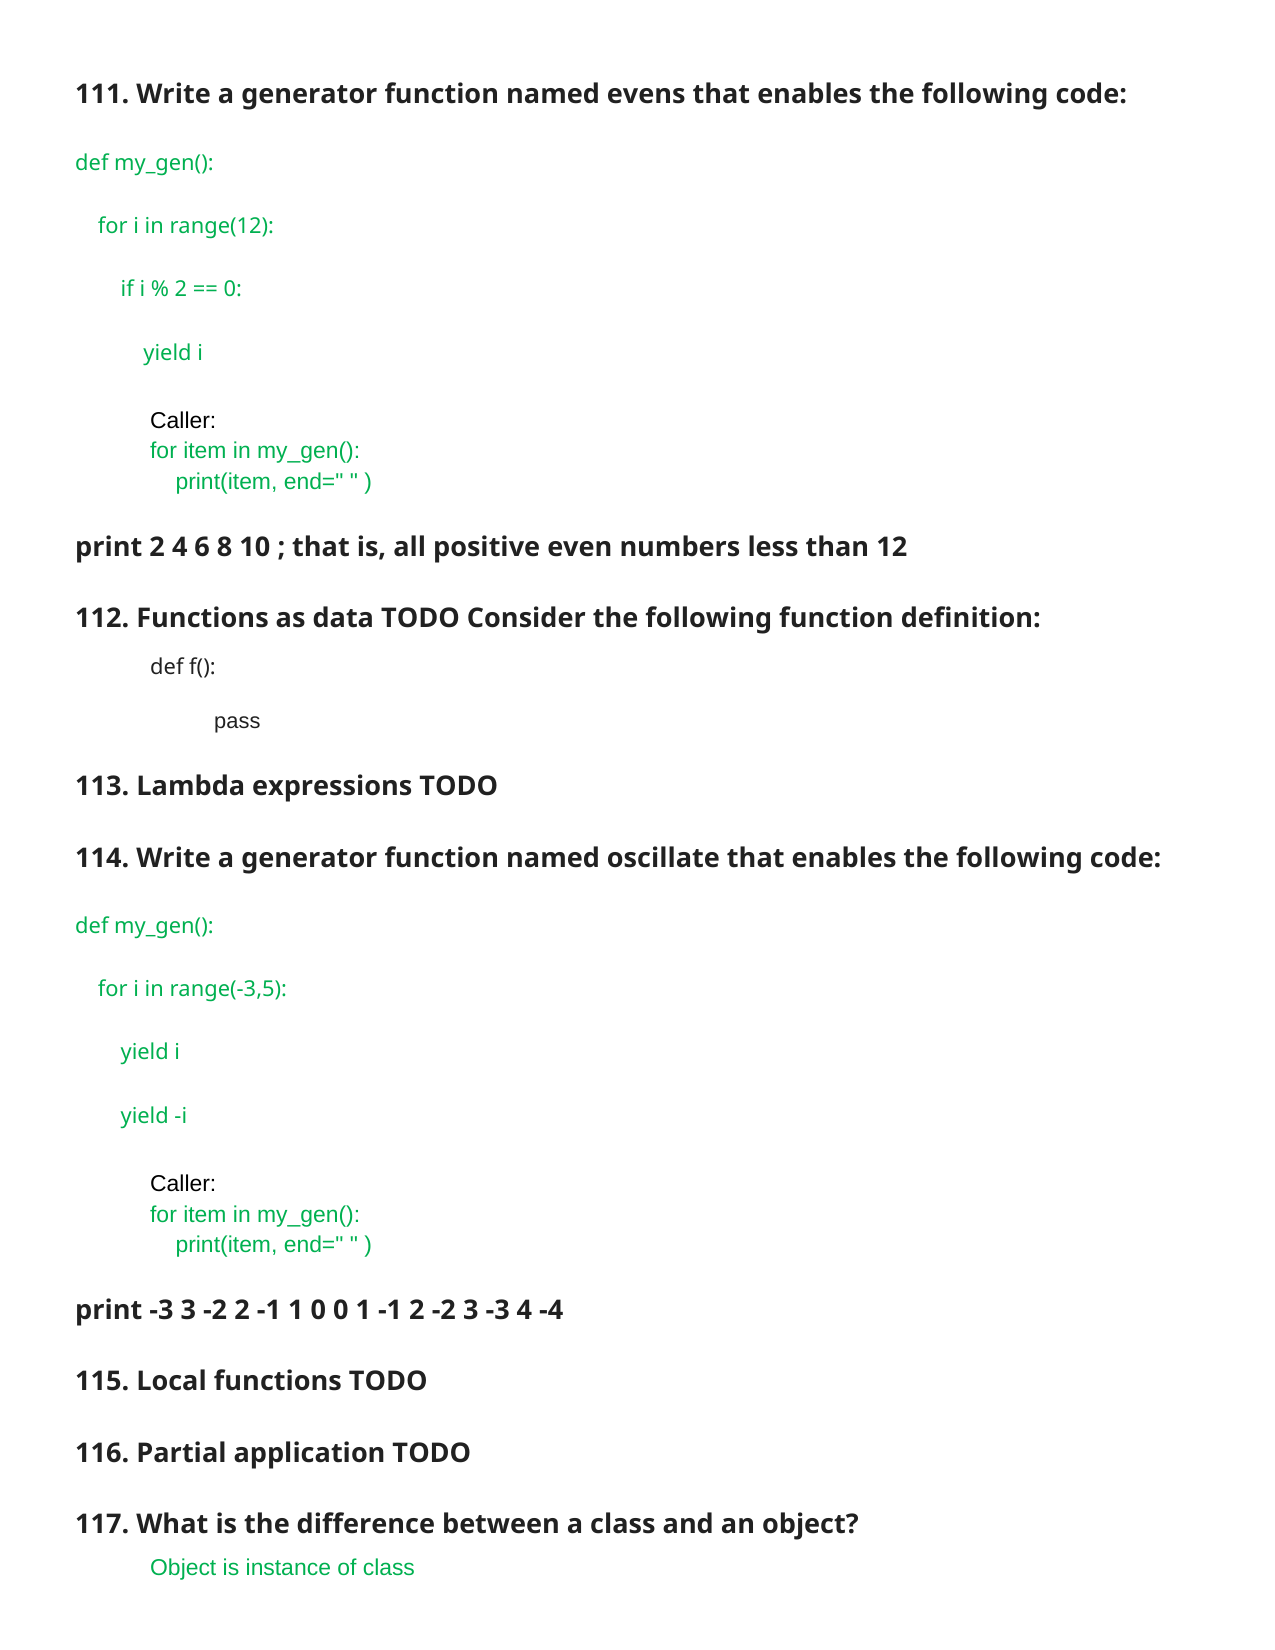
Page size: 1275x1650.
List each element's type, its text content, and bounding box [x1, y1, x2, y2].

subtitle if i % 2 == 0: [75, 273, 1200, 303]
subtitle def my_gen(): [75, 147, 1200, 176]
text print(item, end=" " ) [150, 1231, 1200, 1257]
text Object is instance of class [150, 1553, 1200, 1580]
subtitle 117. What is the difference between a class and an object? [75, 1505, 1200, 1542]
subtitle 111. Write a generator function named evens that enables the following code: [75, 75, 1200, 112]
text print(item, end=" " ) [150, 468, 1200, 494]
text for item in my_gen(): [150, 437, 1200, 464]
subtitle 116. Partial application TODO [75, 1433, 1200, 1470]
subtitle print 2 4 6 8 10 ; that is, all positive even numbers less than 12 [75, 527, 1200, 564]
subtitle def my_gen(): [75, 910, 1200, 939]
subtitle yield i [75, 1036, 1200, 1066]
text Caller: [150, 407, 1200, 433]
subtitle yield i [75, 337, 1200, 366]
subtitle 115. Local functions TODO [75, 1362, 1200, 1398]
subtitle for i in range(-3,5): [75, 973, 1200, 1003]
text def f(): [150, 651, 1200, 681]
subtitle yield -i [75, 1100, 1200, 1129]
text Caller: [150, 1170, 1200, 1197]
text pass [196, 708, 1154, 734]
subtitle for i in range(12): [75, 210, 1200, 240]
subtitle 112. Functions as data TODO Consider the following function definition: [75, 598, 1200, 635]
subtitle print -3 3 -2 2 -1 1 0 0 1 -1 2 -2 3 -3 4 -4 [75, 1290, 1200, 1327]
subtitle 114. Write a generator function named oscillate that enables the following code: [75, 838, 1200, 875]
text for item in my_gen(): [150, 1201, 1200, 1227]
subtitle 113. Lambda expressions TODO [75, 767, 1200, 803]
